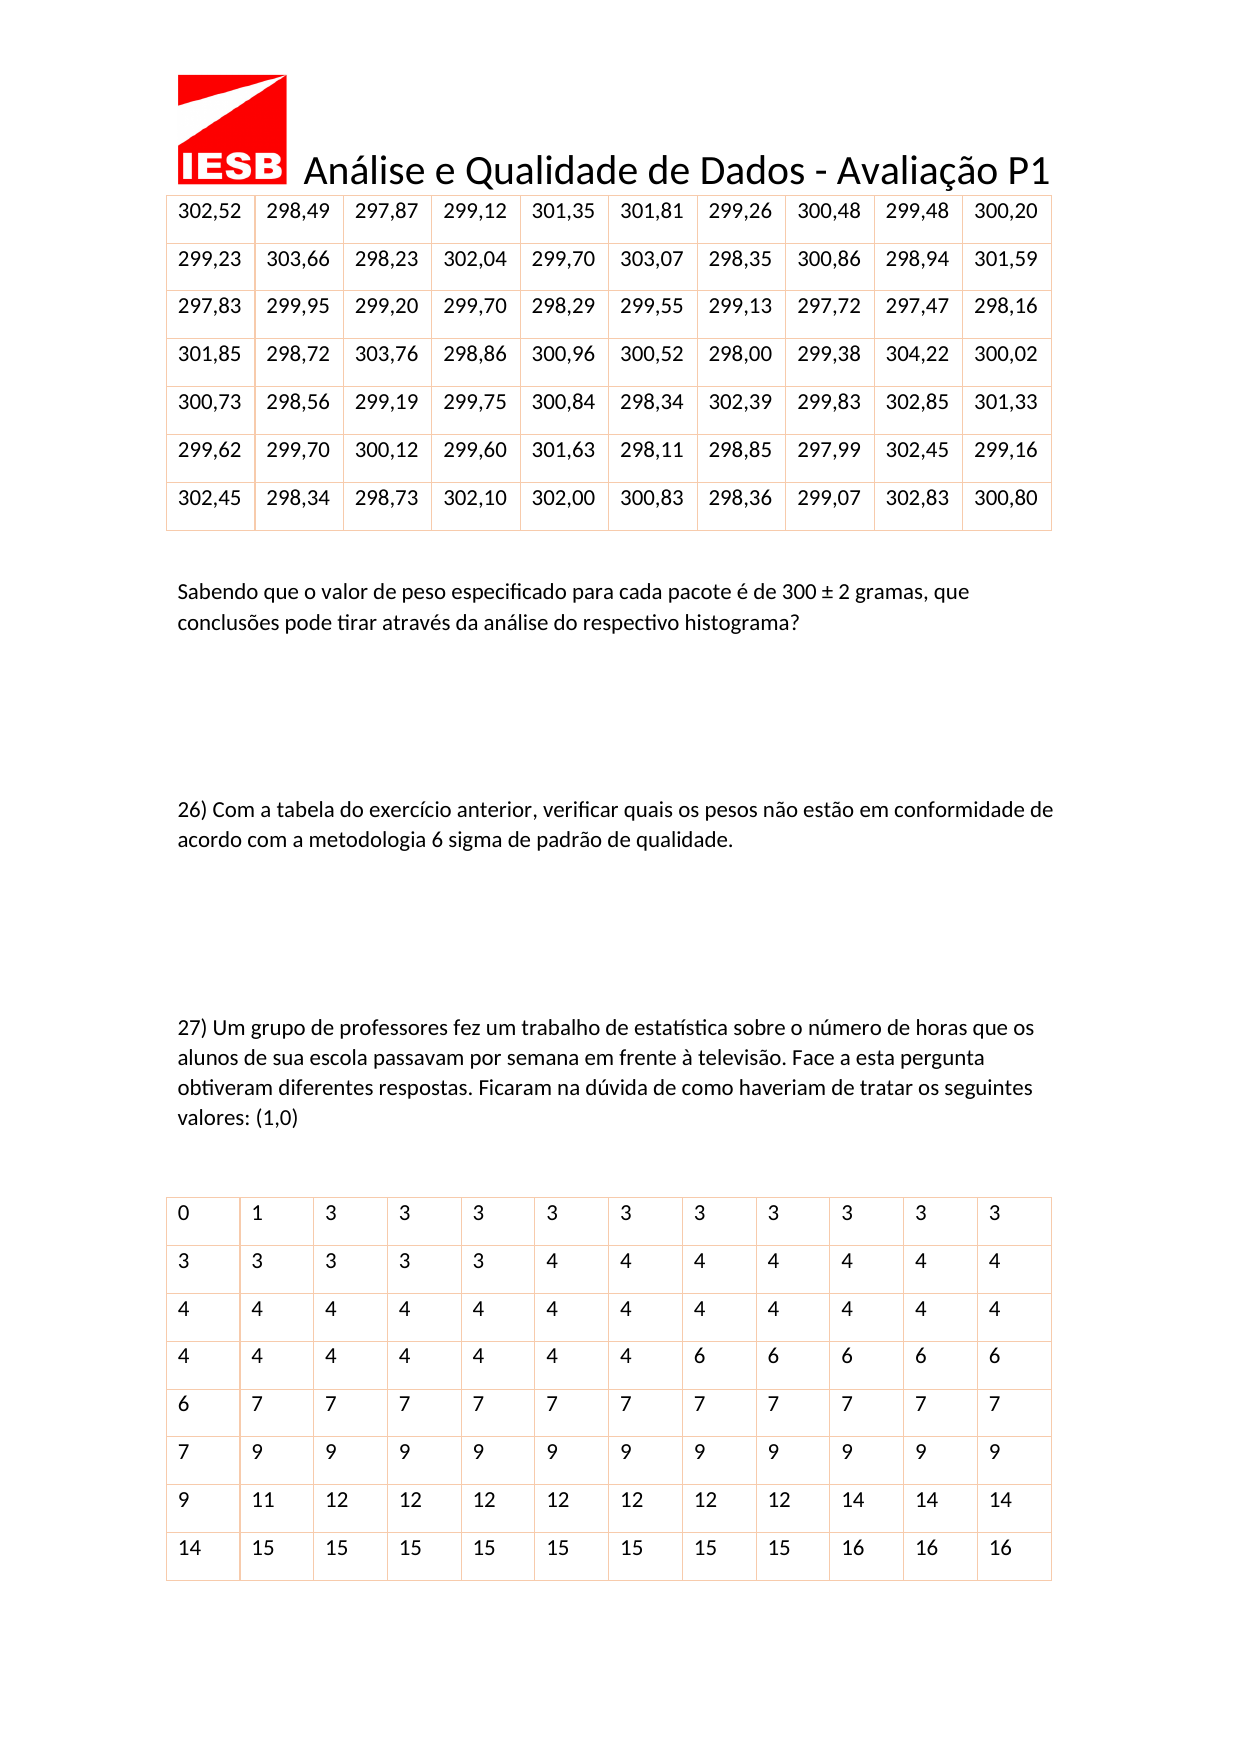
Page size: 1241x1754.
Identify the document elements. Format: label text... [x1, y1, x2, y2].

table_cell 9 [535, 1437, 608, 1484]
table_cell 7 [904, 1390, 977, 1436]
table_cell 303,66 [256, 244, 343, 290]
table_cell 301,81 [609, 196, 697, 243]
table_cell 301,63 [521, 435, 608, 482]
table_cell 15 [757, 1533, 829, 1580]
table_cell 298,34 [256, 483, 343, 529]
table_cell 15 [241, 1533, 313, 1580]
table_cell 299,20 [344, 291, 431, 338]
table_cell 302,85 [875, 387, 962, 434]
table_cell 299,75 [432, 387, 520, 434]
table_cell 298,29 [521, 291, 608, 338]
table_cell 300,80 [963, 483, 1051, 529]
table_cell 14 [978, 1485, 1051, 1532]
table_cell 9 [757, 1437, 829, 1484]
table_cell 15 [462, 1533, 534, 1580]
table_cell 297,87 [344, 196, 431, 243]
table_cell 304,22 [875, 339, 962, 386]
table_cell 301,59 [963, 244, 1051, 290]
table_cell 299,07 [786, 483, 874, 529]
table_cell 4 [167, 1294, 239, 1341]
table_cell 4 [388, 1342, 461, 1388]
table_cell 9 [904, 1437, 977, 1484]
table_cell 4 [683, 1294, 756, 1341]
table_cell 298,56 [256, 387, 343, 434]
table_header 3 [757, 1198, 829, 1245]
table_cell 7 [683, 1390, 756, 1436]
table_cell 302,00 [521, 483, 608, 529]
table_cell 12 [757, 1485, 829, 1532]
table_cell 7 [830, 1390, 903, 1436]
table_cell 4 [830, 1246, 903, 1293]
table_cell 297,99 [786, 435, 874, 482]
table_cell 303,76 [344, 339, 431, 386]
table_cell 299,95 [256, 291, 343, 338]
table_cell 7 [535, 1390, 608, 1436]
table_cell 7 [757, 1390, 829, 1436]
table_cell 299,16 [963, 435, 1051, 482]
table_cell 4 [462, 1342, 534, 1388]
table_cell 302,10 [432, 483, 520, 529]
table_cell 4 [904, 1294, 977, 1341]
table_cell 298,34 [609, 387, 697, 434]
table_cell 6 [978, 1342, 1051, 1388]
table_cell 4 [609, 1294, 682, 1341]
table_cell 7 [609, 1390, 682, 1436]
table_cell 300,02 [963, 339, 1051, 386]
table_cell 9 [241, 1437, 313, 1484]
table_cell 299,12 [432, 196, 520, 243]
table_cell 297,72 [786, 291, 874, 338]
table_cell 297,83 [167, 291, 254, 338]
table_cell 299,70 [256, 435, 343, 482]
table_cell 4 [609, 1342, 682, 1388]
table_header 0 [167, 1198, 239, 1245]
table_cell 7 [388, 1390, 461, 1436]
table_cell 299,38 [786, 339, 874, 386]
table_header 3 [683, 1198, 756, 1245]
table_cell 301,33 [963, 387, 1051, 434]
table_cell 299,70 [432, 291, 520, 338]
table_cell 15 [609, 1533, 682, 1580]
picture [177, 73, 288, 185]
table_cell 4 [167, 1342, 239, 1388]
table_cell 299,19 [344, 387, 431, 434]
table_cell 4 [388, 1294, 461, 1341]
table_cell 6 [167, 1390, 239, 1436]
table_cell 4 [241, 1294, 313, 1341]
table_cell 14 [167, 1533, 239, 1580]
table_cell 15 [314, 1533, 387, 1580]
table_cell 302,39 [698, 387, 785, 434]
table_cell 12 [535, 1485, 608, 1532]
table_cell 298,36 [698, 483, 785, 529]
table_cell 7 [978, 1390, 1051, 1436]
table_cell 3 [388, 1246, 461, 1293]
table_cell 300,96 [521, 339, 608, 386]
table_header 3 [314, 1198, 387, 1245]
table_cell 11 [241, 1485, 313, 1532]
table_cell 15 [388, 1533, 461, 1580]
table_cell 9 [830, 1437, 903, 1484]
table_cell 301,85 [167, 339, 254, 386]
table_cell 4 [978, 1246, 1051, 1293]
table_cell 299,60 [432, 435, 520, 482]
table_header 3 [462, 1198, 534, 1245]
table_cell 298,72 [256, 339, 343, 386]
table_cell 7 [462, 1390, 534, 1436]
table_cell 9 [167, 1485, 239, 1532]
table_cell 4 [314, 1294, 387, 1341]
table_header 3 [535, 1198, 608, 1245]
table_cell 299,48 [875, 196, 962, 243]
table_cell 299,83 [786, 387, 874, 434]
table_cell 298,49 [256, 196, 343, 243]
table_cell 4 [462, 1294, 534, 1341]
table_cell 9 [683, 1437, 756, 1484]
table_cell 9 [388, 1437, 461, 1484]
table_cell 4 [535, 1246, 608, 1293]
table_cell 4 [757, 1246, 829, 1293]
table_cell 303,07 [609, 244, 697, 290]
table_cell 300,48 [786, 196, 874, 243]
table_cell 300,84 [521, 387, 608, 434]
table_cell 14 [830, 1485, 903, 1532]
table_cell 6 [683, 1342, 756, 1388]
table_cell 302,52 [167, 196, 254, 243]
table_cell 297,47 [875, 291, 962, 338]
table_header 1 [241, 1198, 313, 1245]
table_cell 299,62 [167, 435, 254, 482]
table_cell 16 [830, 1533, 903, 1580]
table_cell 4 [683, 1246, 756, 1293]
table_cell 298,86 [432, 339, 520, 386]
table_cell 299,70 [521, 244, 608, 290]
table_cell 3 [241, 1246, 313, 1293]
table_cell 299,26 [698, 196, 785, 243]
table_cell 3 [462, 1246, 534, 1293]
table_cell 298,00 [698, 339, 785, 386]
table_cell 302,45 [875, 435, 962, 482]
table_header 3 [904, 1198, 977, 1245]
table_cell 9 [462, 1437, 534, 1484]
table_cell 9 [314, 1437, 387, 1484]
table_header 3 [388, 1198, 461, 1245]
table_cell 9 [609, 1437, 682, 1484]
table_cell 4 [535, 1342, 608, 1388]
text Sabendo que o valor de peso especificado para cada pacote é de 300 ± 2 gramas, que conclusões pode tirar através da análise do respectivo histograma? [177, 577, 1063, 636]
table_cell 16 [978, 1533, 1051, 1580]
table_cell 299,23 [167, 244, 254, 290]
text 26) Com a tabela do exercício anterior, verificar quais os pesos não estão em conformidade de acordo com a metodologia 6 sigma de padrão de qualidade. [177, 795, 1063, 853]
table_cell 6 [830, 1342, 903, 1388]
table_cell 300,73 [167, 387, 254, 434]
table_cell 12 [314, 1485, 387, 1532]
table_cell 7 [314, 1390, 387, 1436]
table_cell 7 [241, 1390, 313, 1436]
table_cell 4 [314, 1342, 387, 1388]
table_cell 3 [167, 1246, 239, 1293]
table_cell 4 [978, 1294, 1051, 1341]
table_cell 302,83 [875, 483, 962, 529]
table_header 3 [978, 1198, 1051, 1245]
table_cell 15 [683, 1533, 756, 1580]
table_cell 12 [683, 1485, 756, 1532]
text 27) Um grupo de professores fez um trabalho de estatística sobre o número de horas que os alunos de sua escola passavam por semana em frente à televisão. Face a esta pergunta obtiveram diferentes respostas. Ficaram na dúvida de como haveriam de tratar os seguintes valores: (1,0) [177, 1013, 1063, 1131]
table_cell 4 [904, 1246, 977, 1293]
table_cell 16 [904, 1533, 977, 1580]
table_cell 14 [904, 1485, 977, 1532]
table_cell 6 [757, 1342, 829, 1388]
table_cell 299,13 [698, 291, 785, 338]
table_header 3 [609, 1198, 682, 1245]
table_cell 3 [314, 1246, 387, 1293]
table_cell 6 [904, 1342, 977, 1388]
table_cell 300,86 [786, 244, 874, 290]
table_cell 12 [609, 1485, 682, 1532]
table_cell 298,23 [344, 244, 431, 290]
table_cell 300,20 [963, 196, 1051, 243]
table_header 3 [830, 1198, 903, 1245]
table_cell 302,04 [432, 244, 520, 290]
table_cell 12 [388, 1485, 461, 1532]
table_cell 298,16 [963, 291, 1051, 338]
table_cell 298,11 [609, 435, 697, 482]
table_cell 7 [167, 1437, 239, 1484]
table_cell 4 [535, 1294, 608, 1341]
table_cell 302,45 [167, 483, 254, 529]
table_cell 4 [609, 1246, 682, 1293]
table_cell 4 [241, 1342, 313, 1388]
table_cell 298,73 [344, 483, 431, 529]
table_cell 299,55 [609, 291, 697, 338]
table_cell 300,83 [609, 483, 697, 529]
table_cell 298,35 [698, 244, 785, 290]
table_cell 300,12 [344, 435, 431, 482]
table_cell 4 [757, 1294, 829, 1341]
table_cell 298,94 [875, 244, 962, 290]
table_cell 12 [462, 1485, 534, 1532]
table_cell 300,52 [609, 339, 697, 386]
table_cell 9 [978, 1437, 1051, 1484]
table_cell 4 [830, 1294, 903, 1341]
table_cell 298,85 [698, 435, 785, 482]
table_cell 15 [535, 1533, 608, 1580]
table_cell 301,35 [521, 196, 608, 243]
